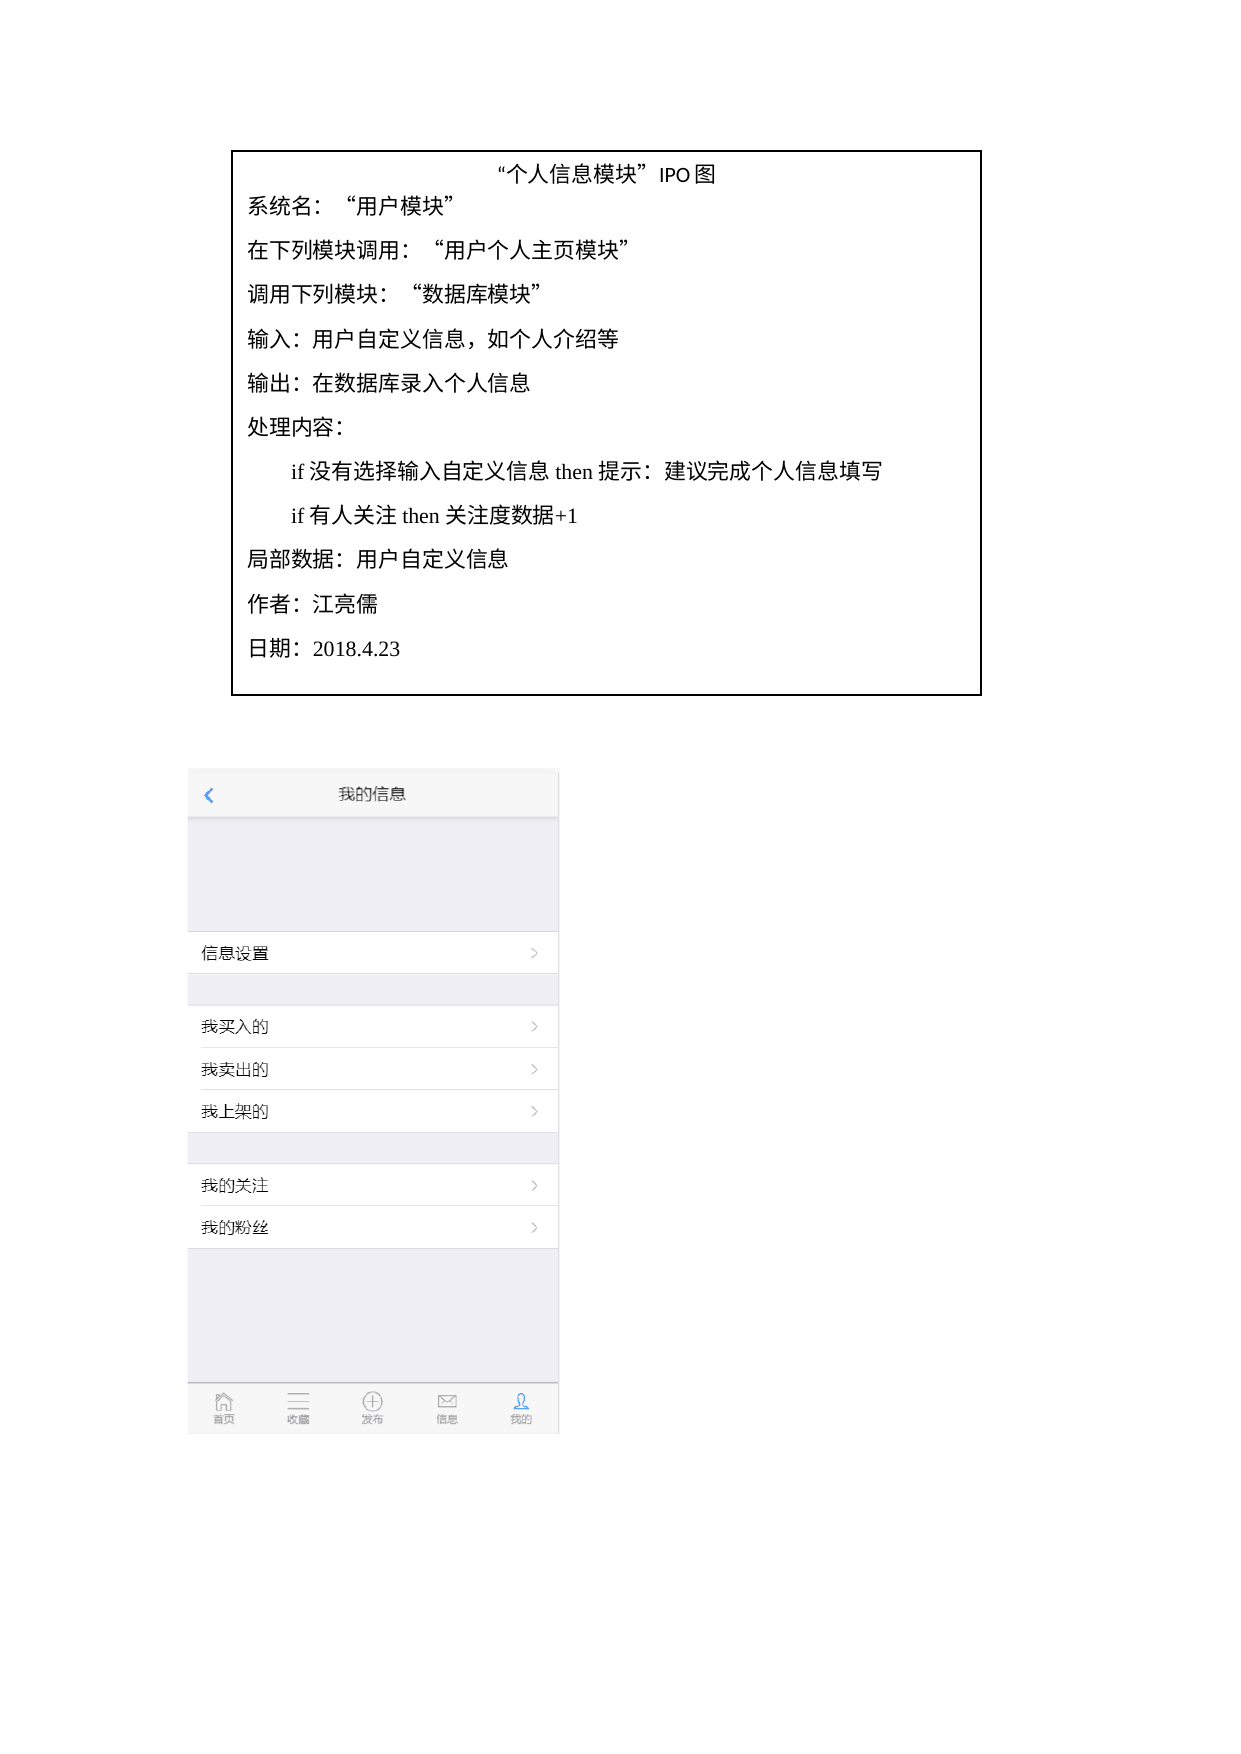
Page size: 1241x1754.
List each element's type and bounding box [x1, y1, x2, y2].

picture [187, 768, 560, 1434]
